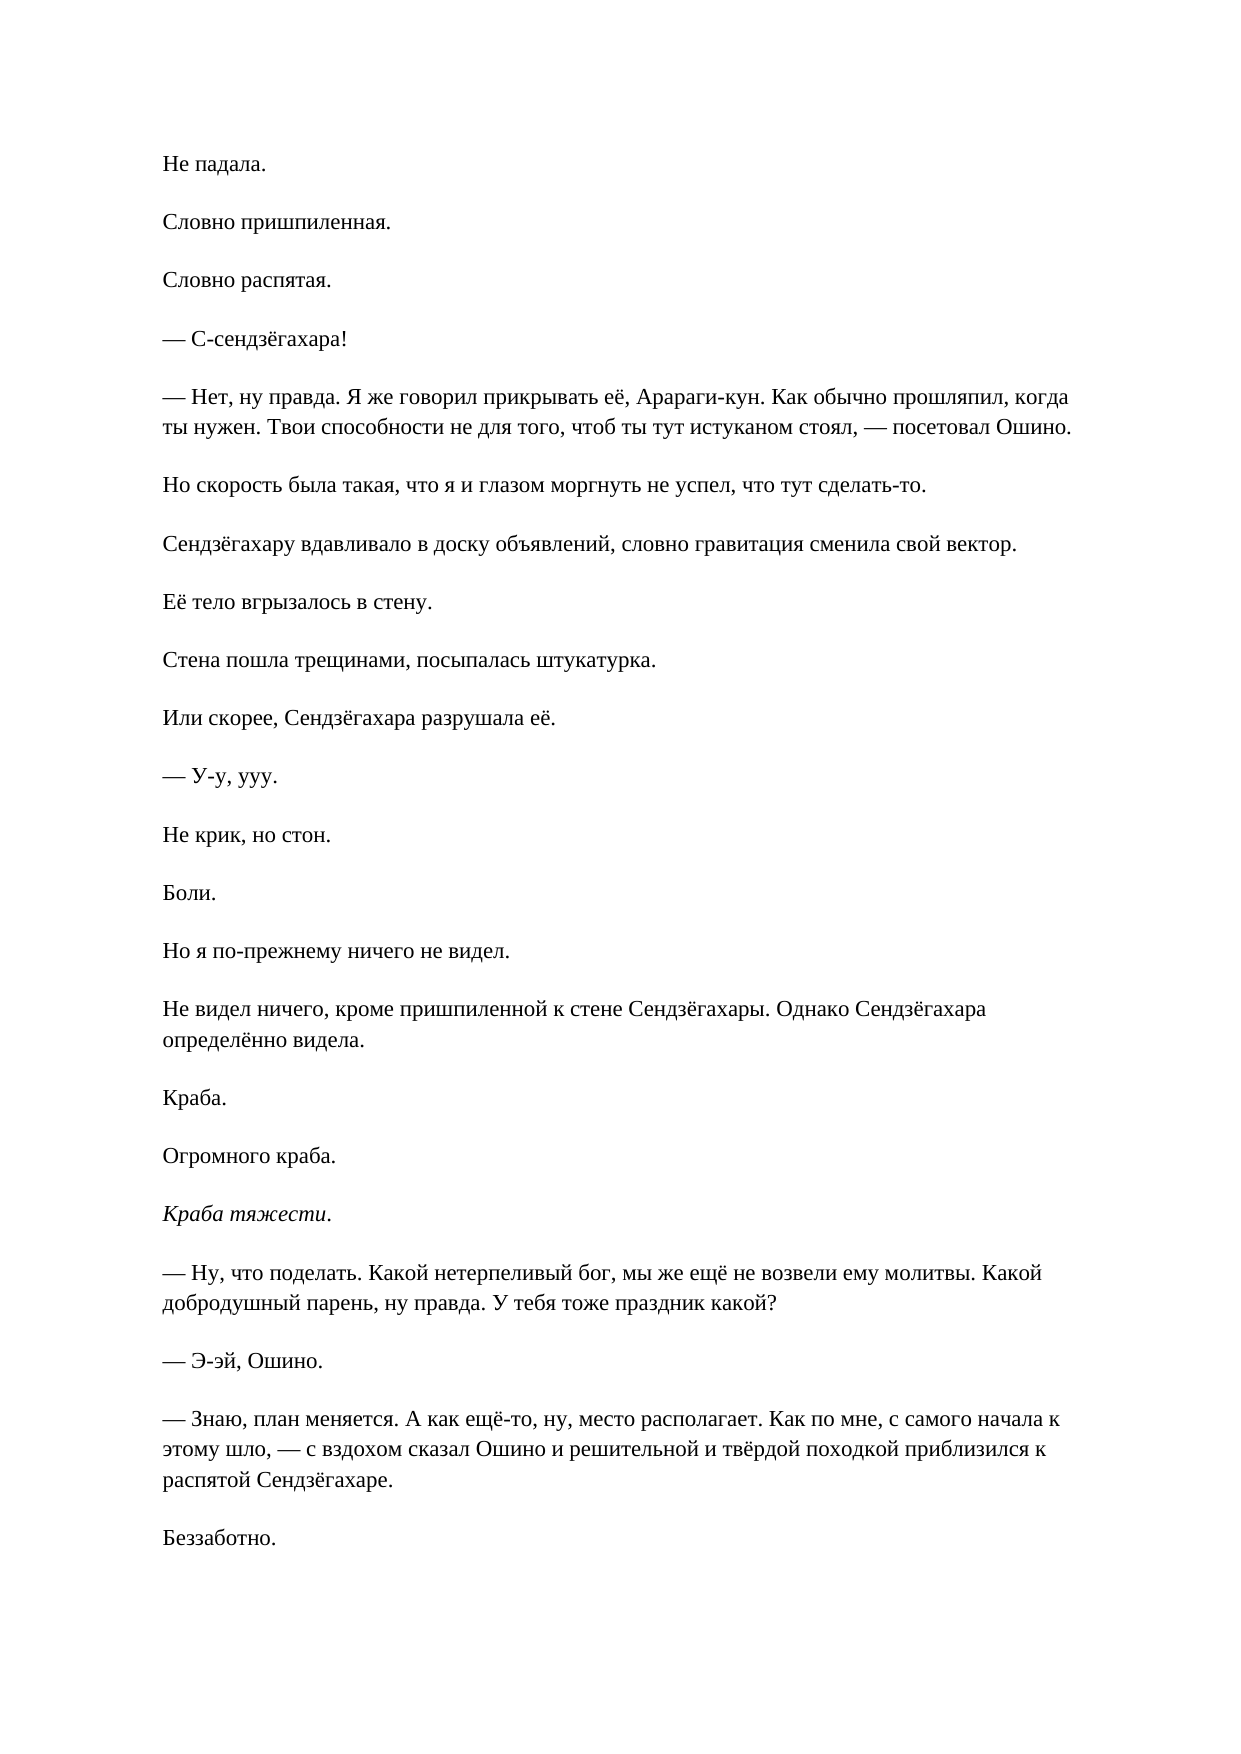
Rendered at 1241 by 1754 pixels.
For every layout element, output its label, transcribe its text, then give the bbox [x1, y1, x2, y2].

text Словно распятая. [162, 266, 1090, 293]
text — С-сендзёгахара! [162, 325, 1090, 351]
text Но скорость была такая, что я и глазом моргнуть не успел, что тут сделать-то. [162, 471, 1090, 498]
text Краба. [162, 1084, 1090, 1110]
text Но я по-прежнему ничего не видел. [162, 937, 1090, 963]
text — Э-эй, Ошино. [162, 1347, 1090, 1373]
text Огромного краба. [162, 1142, 1090, 1168]
text Стена пошла трещинами, посыпалась штукатурка. [162, 646, 1090, 672]
text — Нет, ну правда. Я же говорил прикрывать её, Арараги-кун. Как обычно прошляпил, когда ты нужен. Твои способности не для того, чтоб ты тут истуканом стоял, — посетовал Ошино. [162, 383, 1090, 439]
text Словно пришпиленная. [162, 208, 1090, 234]
text Беззаботно. [162, 1524, 1090, 1550]
text Не видел ничего, кроме пришпиленной к стене Сендзёгахары. Однако Сендзёгахара определённо видела. [162, 995, 1090, 1052]
text Сендзёгахару вдавливало в доску объявлений, словно гравитация сменила свой вектор. [162, 529, 1090, 556]
text — У-у, ууу. [162, 762, 1090, 789]
text Не крик, но стон. [162, 821, 1090, 847]
text Не падала. [162, 150, 1090, 176]
text Краба тяжести. [162, 1200, 1090, 1227]
text Или скорее, Сендзёгахара разрушала её. [162, 704, 1090, 731]
text Боли. [162, 879, 1090, 905]
text — Ну, что поделать. Какой нетерпеливый бог, мы же ещё не возвели ему молитвы. Какой добродушный парень, ну правда. У тебя тоже праздник какой? [162, 1258, 1090, 1315]
text — Знаю, план меняется. А как ещё-то, ну, место располагает. Как по мне, с самого начала к этому шло, — с вздохом сказал Ошино и решительной и твёрдой походкой приблизился к распятой Сендзёгахаре. [162, 1405, 1090, 1492]
text Её тело вгрызалось в стену. [162, 588, 1090, 614]
